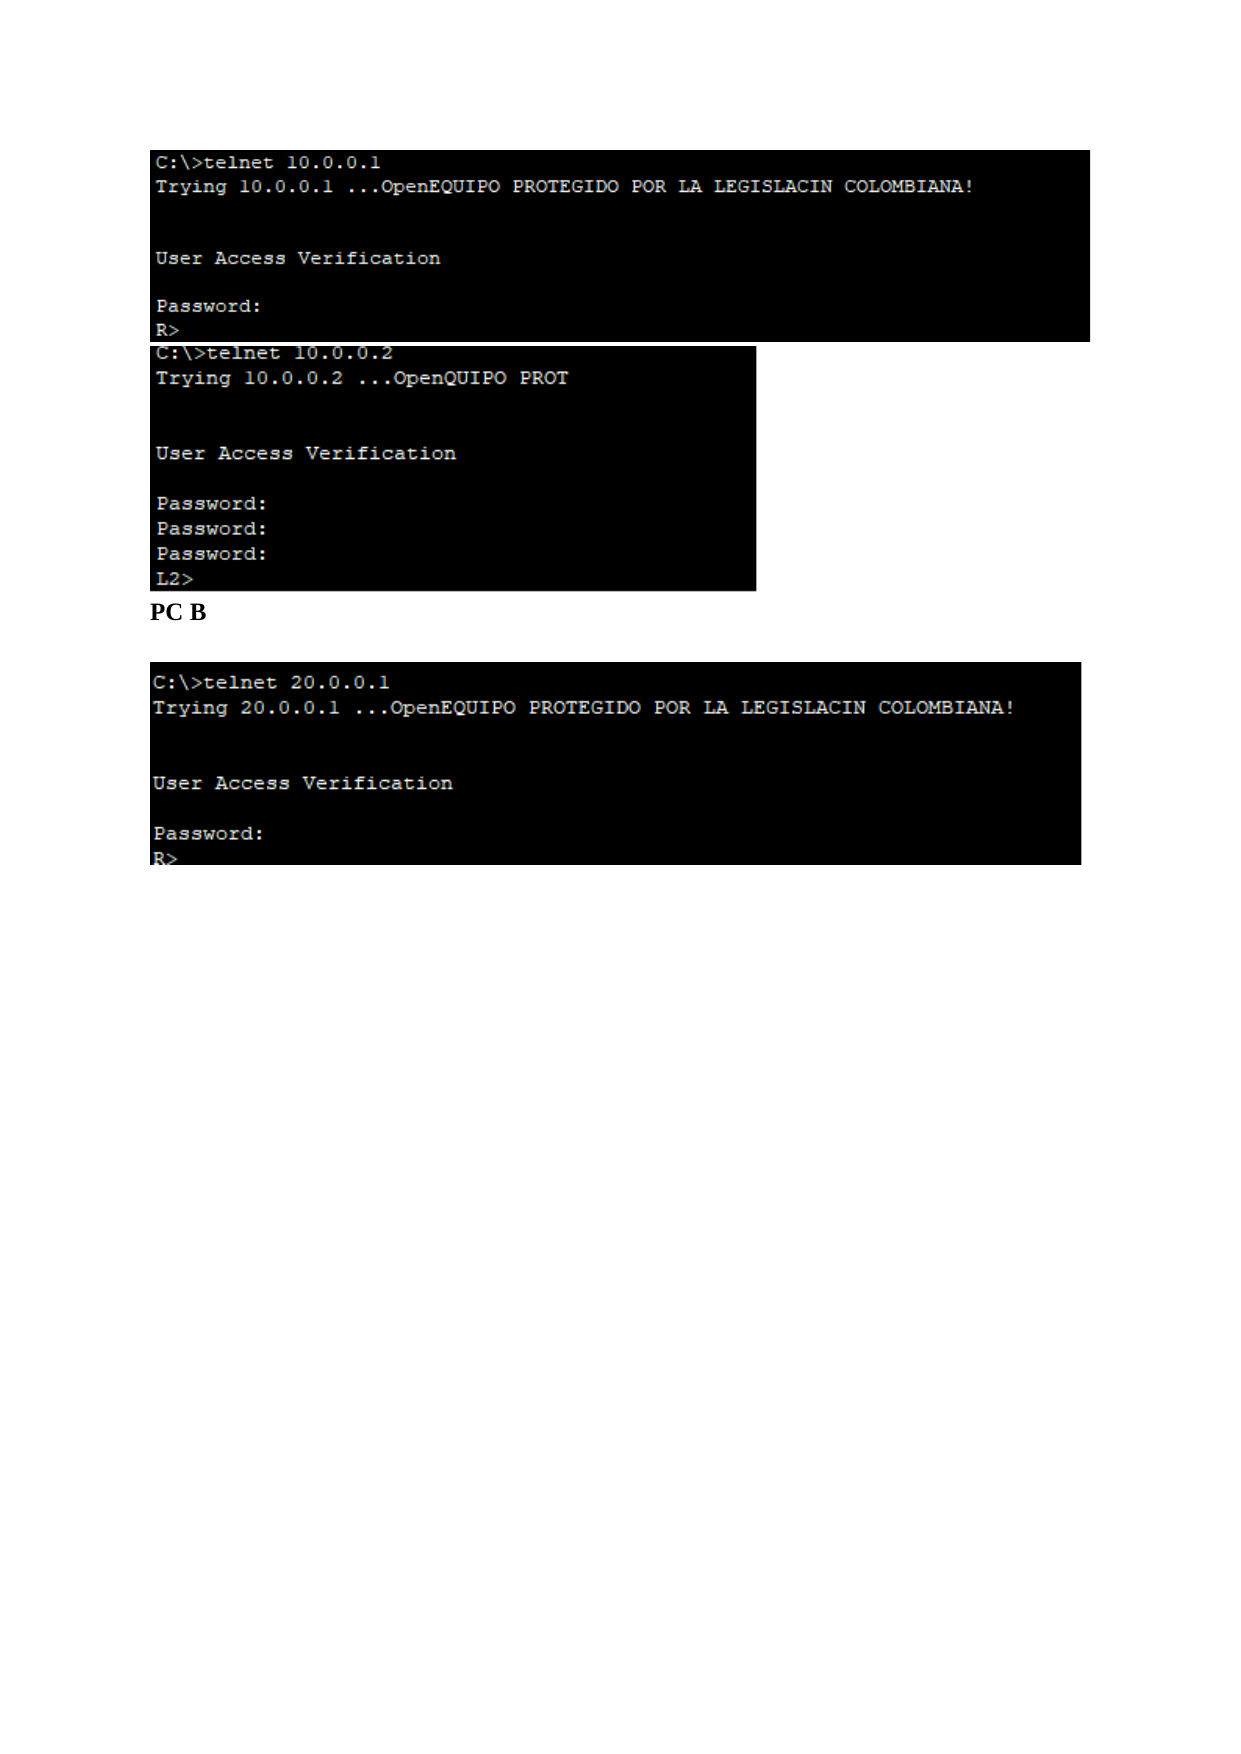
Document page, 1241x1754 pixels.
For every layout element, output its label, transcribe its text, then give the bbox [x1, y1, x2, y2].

picture [150, 150, 1091, 342]
picture [150, 346, 757, 593]
picture [150, 662, 1082, 865]
text PC B [150, 597, 1090, 625]
